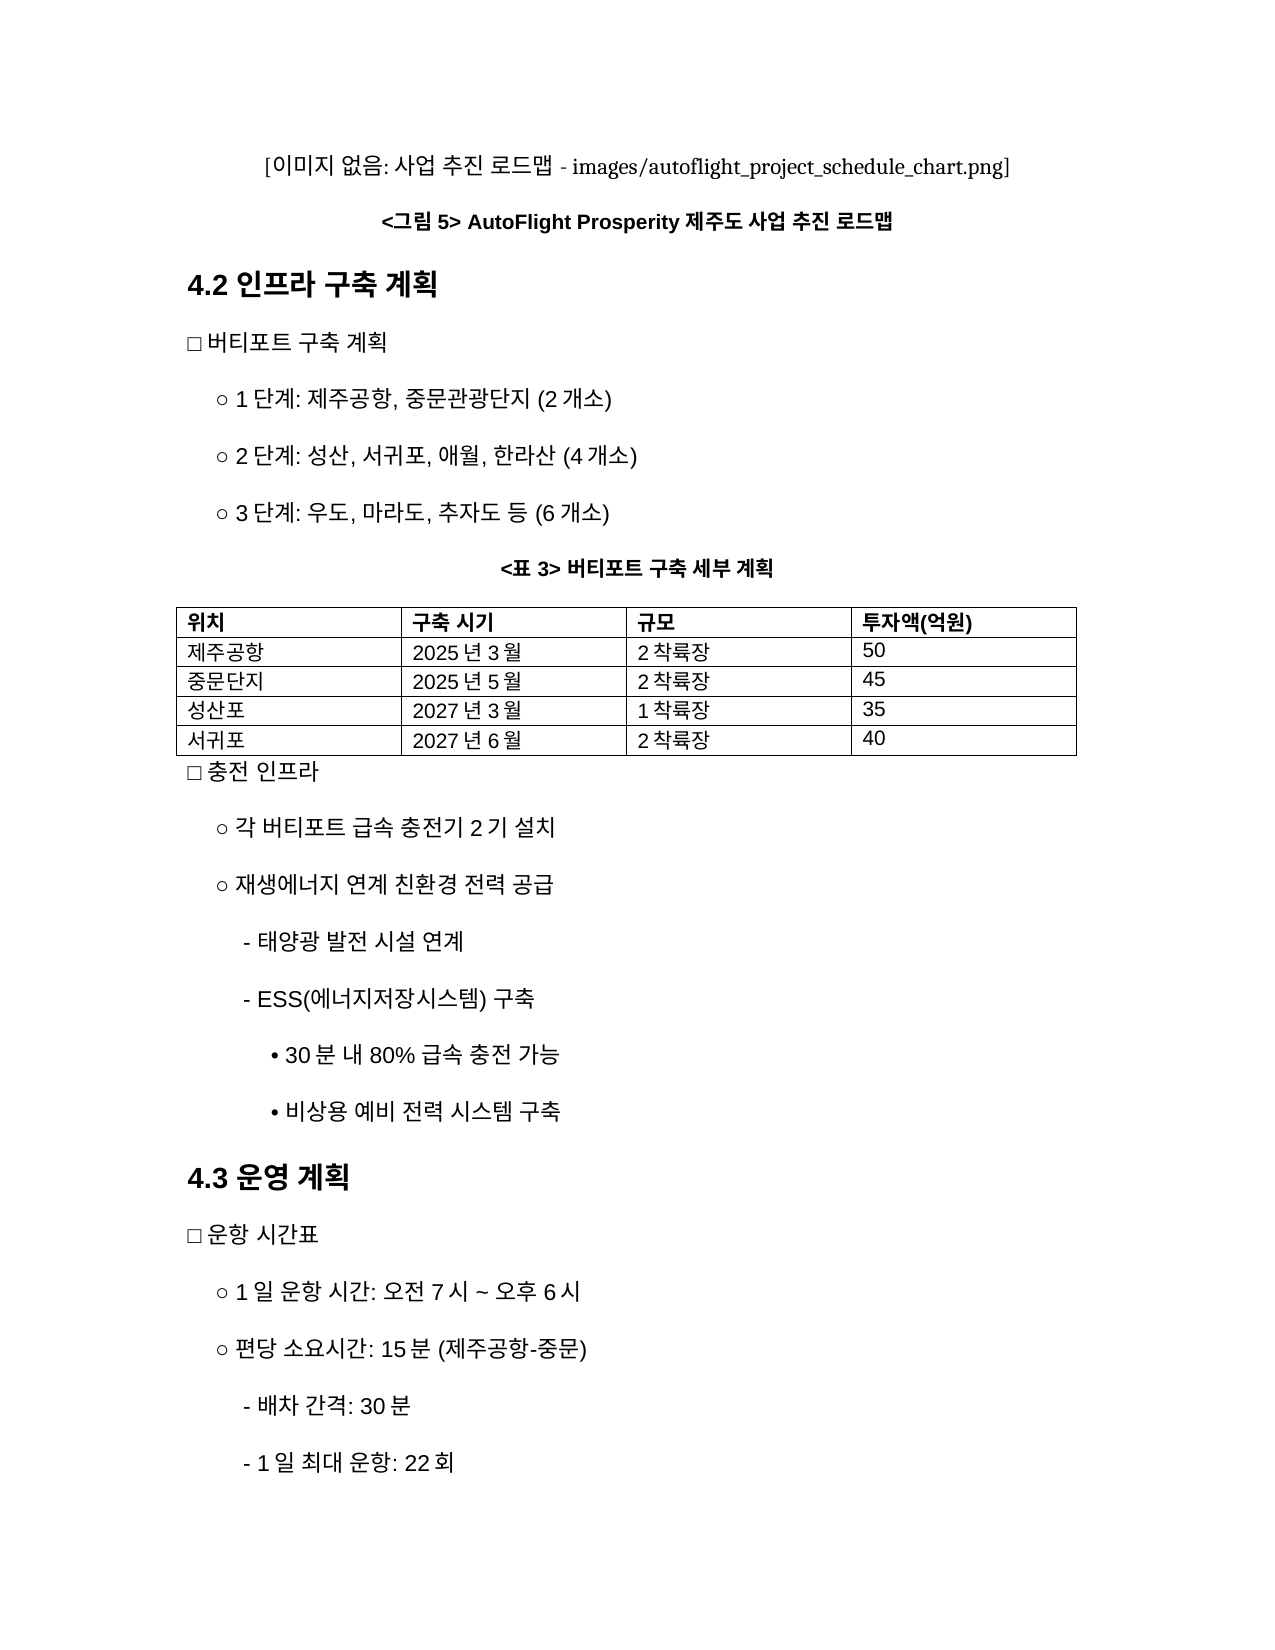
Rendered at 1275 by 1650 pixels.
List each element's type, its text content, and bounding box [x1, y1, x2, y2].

table_cell 성산포 [177, 697, 401, 725]
table_cell 제주공항 [177, 638, 401, 666]
table_cell 40 [852, 726, 1076, 754]
table_cell 2027년 3월 [402, 697, 626, 725]
table_cell 45 [852, 667, 1076, 696]
text [이미지 없음: 사업 추진 로드맵 - images/autoflight_project_schedule_chart.png] [187, 150, 1087, 181]
text ○ 편당 소요시간: 15분 (제주공항-중문) [202, 1333, 1087, 1364]
table_cell 2025년 3월 [402, 638, 626, 666]
table_cell 1착륙장 [627, 697, 851, 725]
text • 비상용 예비 전력 시스템 구축 [232, 1096, 1087, 1127]
table_cell 2025년 5월 [402, 667, 626, 696]
text □ 버티포트 구축 계획 [187, 327, 1087, 358]
subtitle 4.3 운영 계획 [187, 1157, 1087, 1197]
text ○ 재생에너지 연계 친환경 전력 공급 [202, 869, 1087, 900]
text ○ 2단계: 성산, 서귀포, 애월, 한라산 (4개소) [202, 440, 1087, 471]
table_header 규모 [627, 608, 851, 637]
table_cell 2착륙장 [627, 667, 851, 696]
text - ESS(에너지저장시스템) 구축 [217, 983, 1087, 1014]
text ○ 각 버티포트 급속 충전기 2기 설치 [202, 812, 1087, 844]
subtitle 4.2 인프라 구축 계획 [187, 264, 1087, 304]
text <그림 5> AutoFlight Prosperity 제주도 사업 추진 로드맵 [187, 207, 1087, 235]
text - 태양광 발전 시설 연계 [217, 926, 1087, 957]
text • 30분 내 80% 급속 충전 가능 [232, 1039, 1087, 1071]
table_cell 50 [852, 638, 1076, 666]
text <표 3> 버티포트 구축 세부 계획 [187, 554, 1087, 582]
text □ 운항 시간표 [187, 1219, 1087, 1251]
table_header 구축 시기 [402, 608, 626, 637]
text ○ 3단계: 우도, 마라도, 추자도 등 (6개소) [202, 497, 1087, 528]
text - 1일 최대 운항: 22회 [217, 1447, 1087, 1478]
table_cell 서귀포 [177, 726, 401, 754]
table_cell 2착륙장 [627, 638, 851, 666]
text □ 충전 인프라 [187, 756, 1087, 787]
table_header 투자액(억원) [852, 608, 1076, 637]
text - 배차 간격: 30분 [217, 1390, 1087, 1421]
text ○ 1일 운항 시간: 오전 7시 ~ 오후 6시 [202, 1276, 1087, 1307]
table_cell 35 [852, 697, 1076, 725]
table_cell 중문단지 [177, 667, 401, 696]
text ○ 1단계: 제주공항, 중문관광단지 (2개소) [202, 383, 1087, 415]
table_header 위치 [177, 608, 401, 637]
table_cell 2027년 6월 [402, 726, 626, 754]
table_cell 2착륙장 [627, 726, 851, 754]
